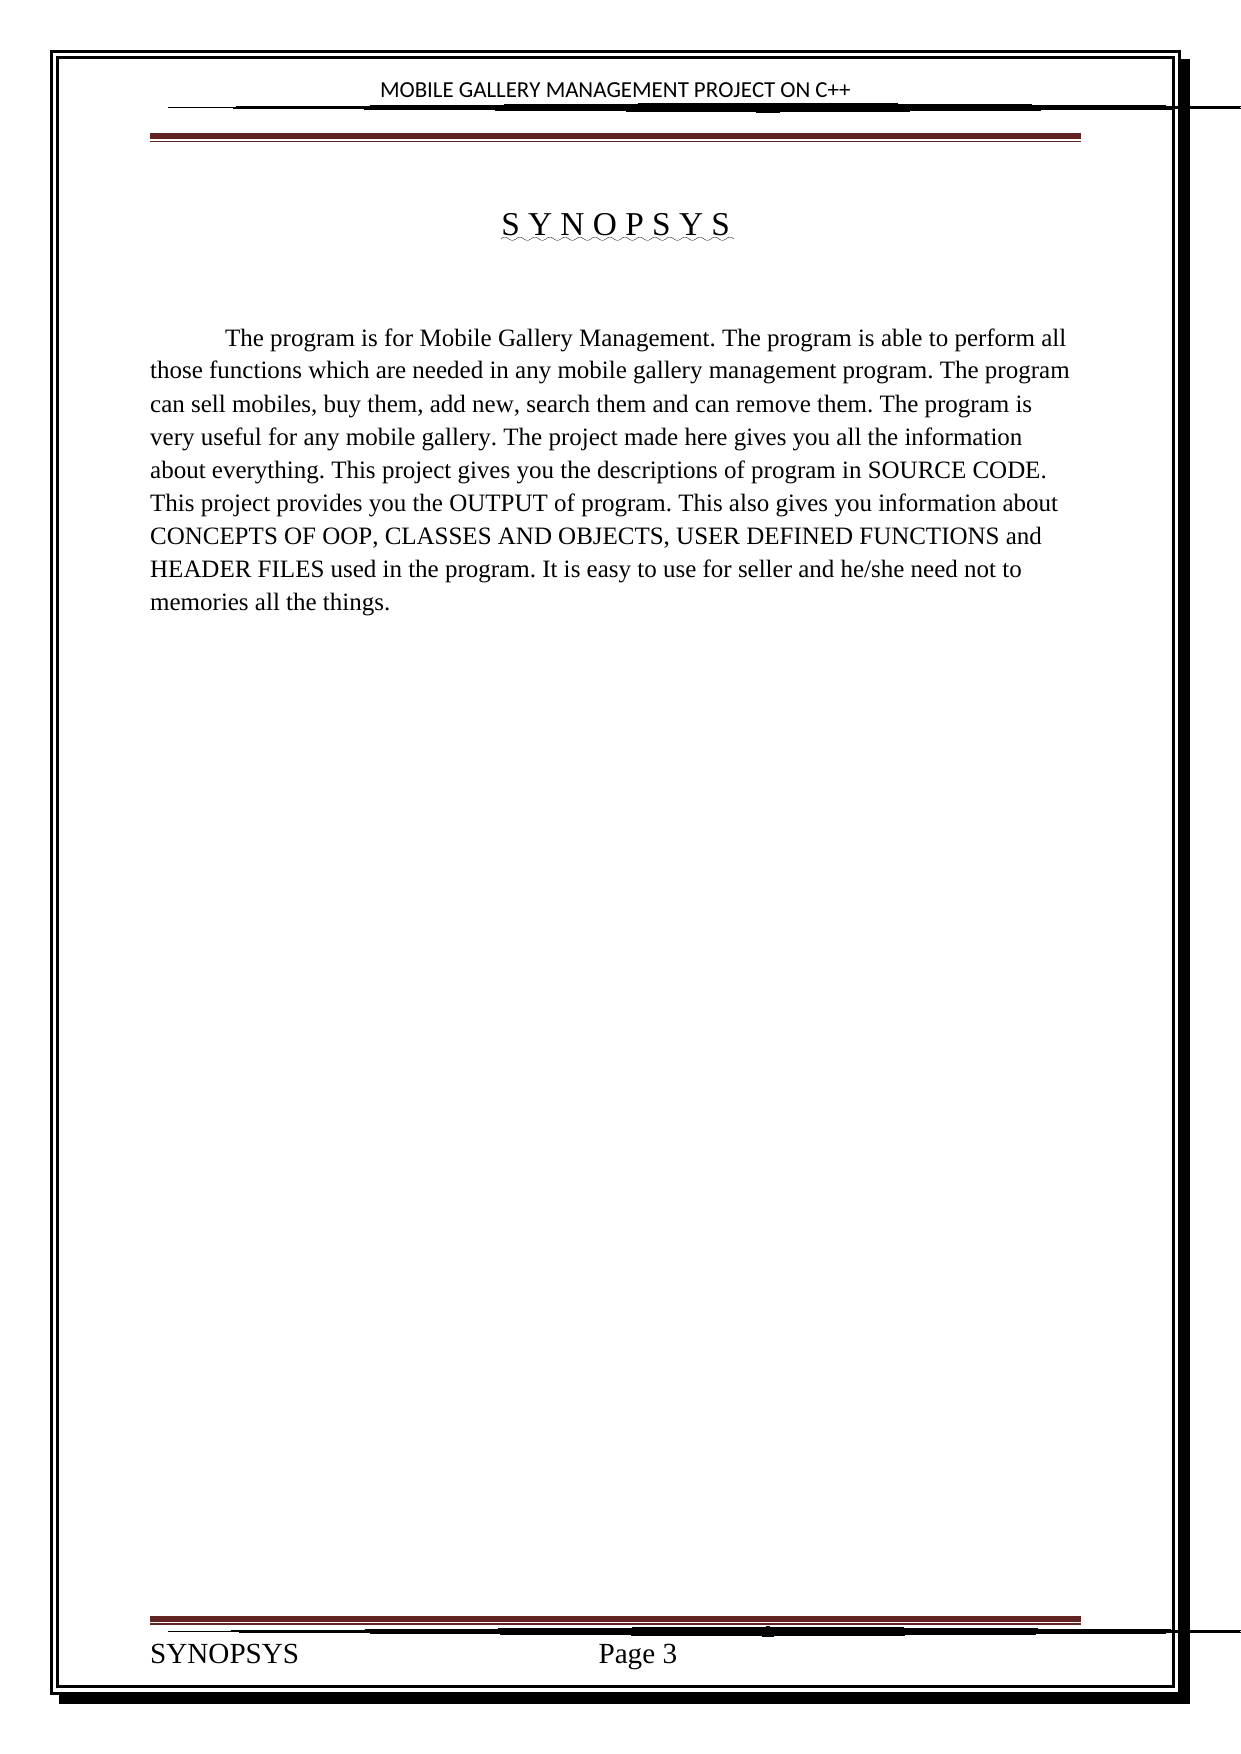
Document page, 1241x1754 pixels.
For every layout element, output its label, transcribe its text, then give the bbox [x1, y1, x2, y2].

text S Y N O P S Y S [150, 204, 1081, 242]
text The program is for Mobile Gallery Management. The program is able to perform all those functions which are needed in any mobile gallery management program. The program can sell mobiles, buy them, add new, search them and can remove them. The program is very useful for any mobile gallery. The project made here gives you all the information about everything. This project gives you the descriptions of program in SOURCE CODE. This project provides you the OUTPUT of program. This also gives you information about CONCEPTS OF OOP, CLASSES OBJECTS, USER DEFINED FUNCTIONS and HEADER FILES used in the program. It is easy to use for seller and he/she need not to memories all the things. [150, 323, 1081, 616]
